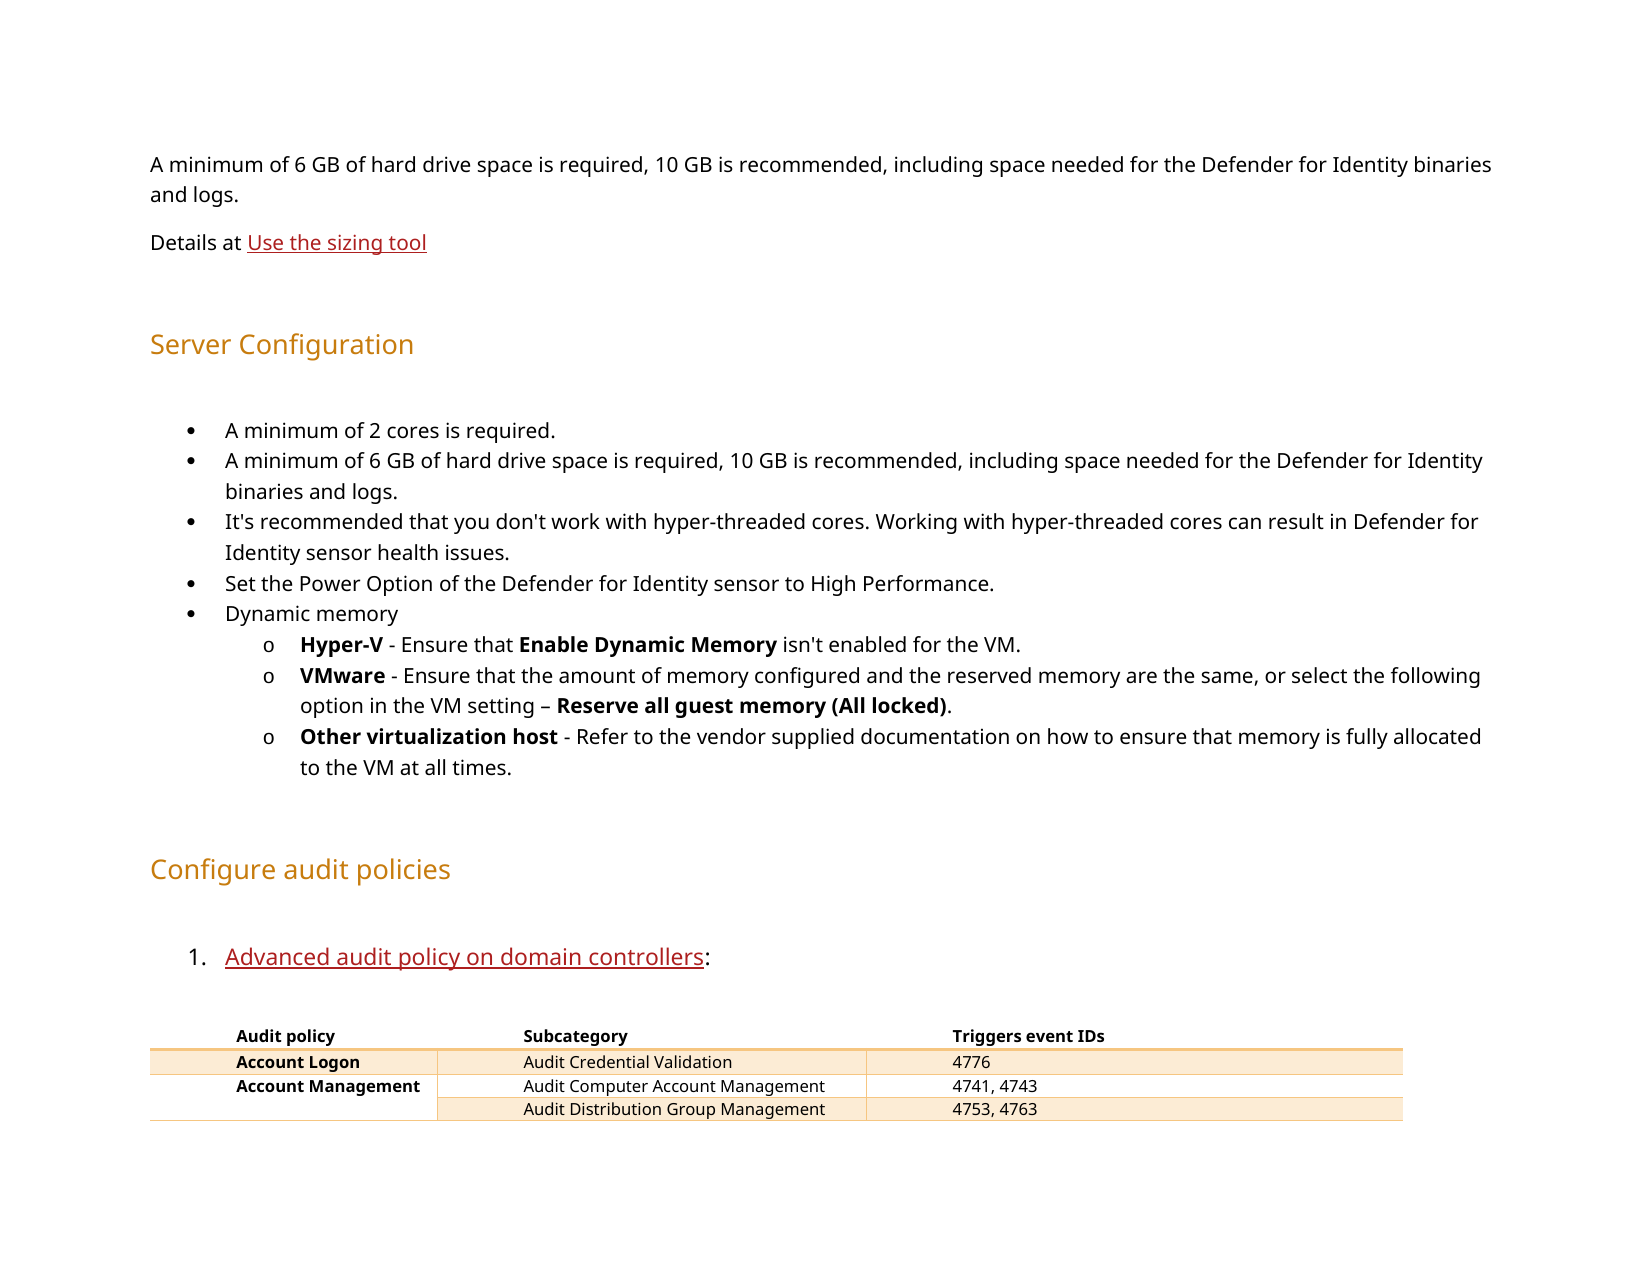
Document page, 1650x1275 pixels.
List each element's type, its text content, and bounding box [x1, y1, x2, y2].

list A minimum of 6 GB of hard drive space is required, 10 GB is recommended, including space needed for the Defender for Identity binaries and logs. [187, 446, 1500, 506]
list A minimum of 2 cores is required. [187, 416, 1500, 444]
table_header Subcategory [437, 1025, 866, 1048]
list Set the Power Option of the Defender for Identity sensor to High Performance. [187, 569, 1500, 597]
table_header Triggers event IDs [866, 1025, 1403, 1048]
list It's recommended that you don't work with hyper-threaded cores. Working with hyper-threaded cores can result in Defender for Identity sensor health issues. [187, 508, 1500, 567]
list Hyper-V - Ensure that Enable Dynamic Memory isn't enabled for the VM. [262, 630, 1500, 659]
table_cell Audit Distribution Group Management [438, 1098, 866, 1120]
table_cell Account Logon [150, 1051, 437, 1074]
table_cell 4776 [867, 1051, 1403, 1074]
list Advanced audit policy on domain controllers: [187, 941, 1500, 972]
subtitle Configure audit policies [150, 851, 1500, 888]
list VMware - Ensure that the amount of memory configured and the reserved memory are the same, or select the following option in the VM setting – Reserve all guest memory (All locked). [262, 661, 1500, 720]
table_cell 4753, 4763 [867, 1098, 1403, 1120]
table_header Audit policy [150, 1025, 437, 1048]
table_cell Audit Computer Account Management [438, 1075, 866, 1097]
list Dynamic memory [187, 599, 1500, 628]
table_cell Account Management [150, 1075, 437, 1120]
text Details at Use the sizing tool [150, 228, 1500, 256]
table_cell Audit Credential Validation [438, 1051, 866, 1074]
text A minimum of 6 GB of hard drive space is required, 10 GB is recommended, including space needed for the Defender for Identity binaries and logs. [150, 150, 1500, 209]
table_cell 4741, 4743 [867, 1075, 1403, 1097]
subtitle Server Configuration [150, 326, 1500, 362]
list Other virtualization host - Refer to the vendor supplied documentation on how to ensure that memory is fully allocated to the VM at all times. [262, 722, 1500, 781]
